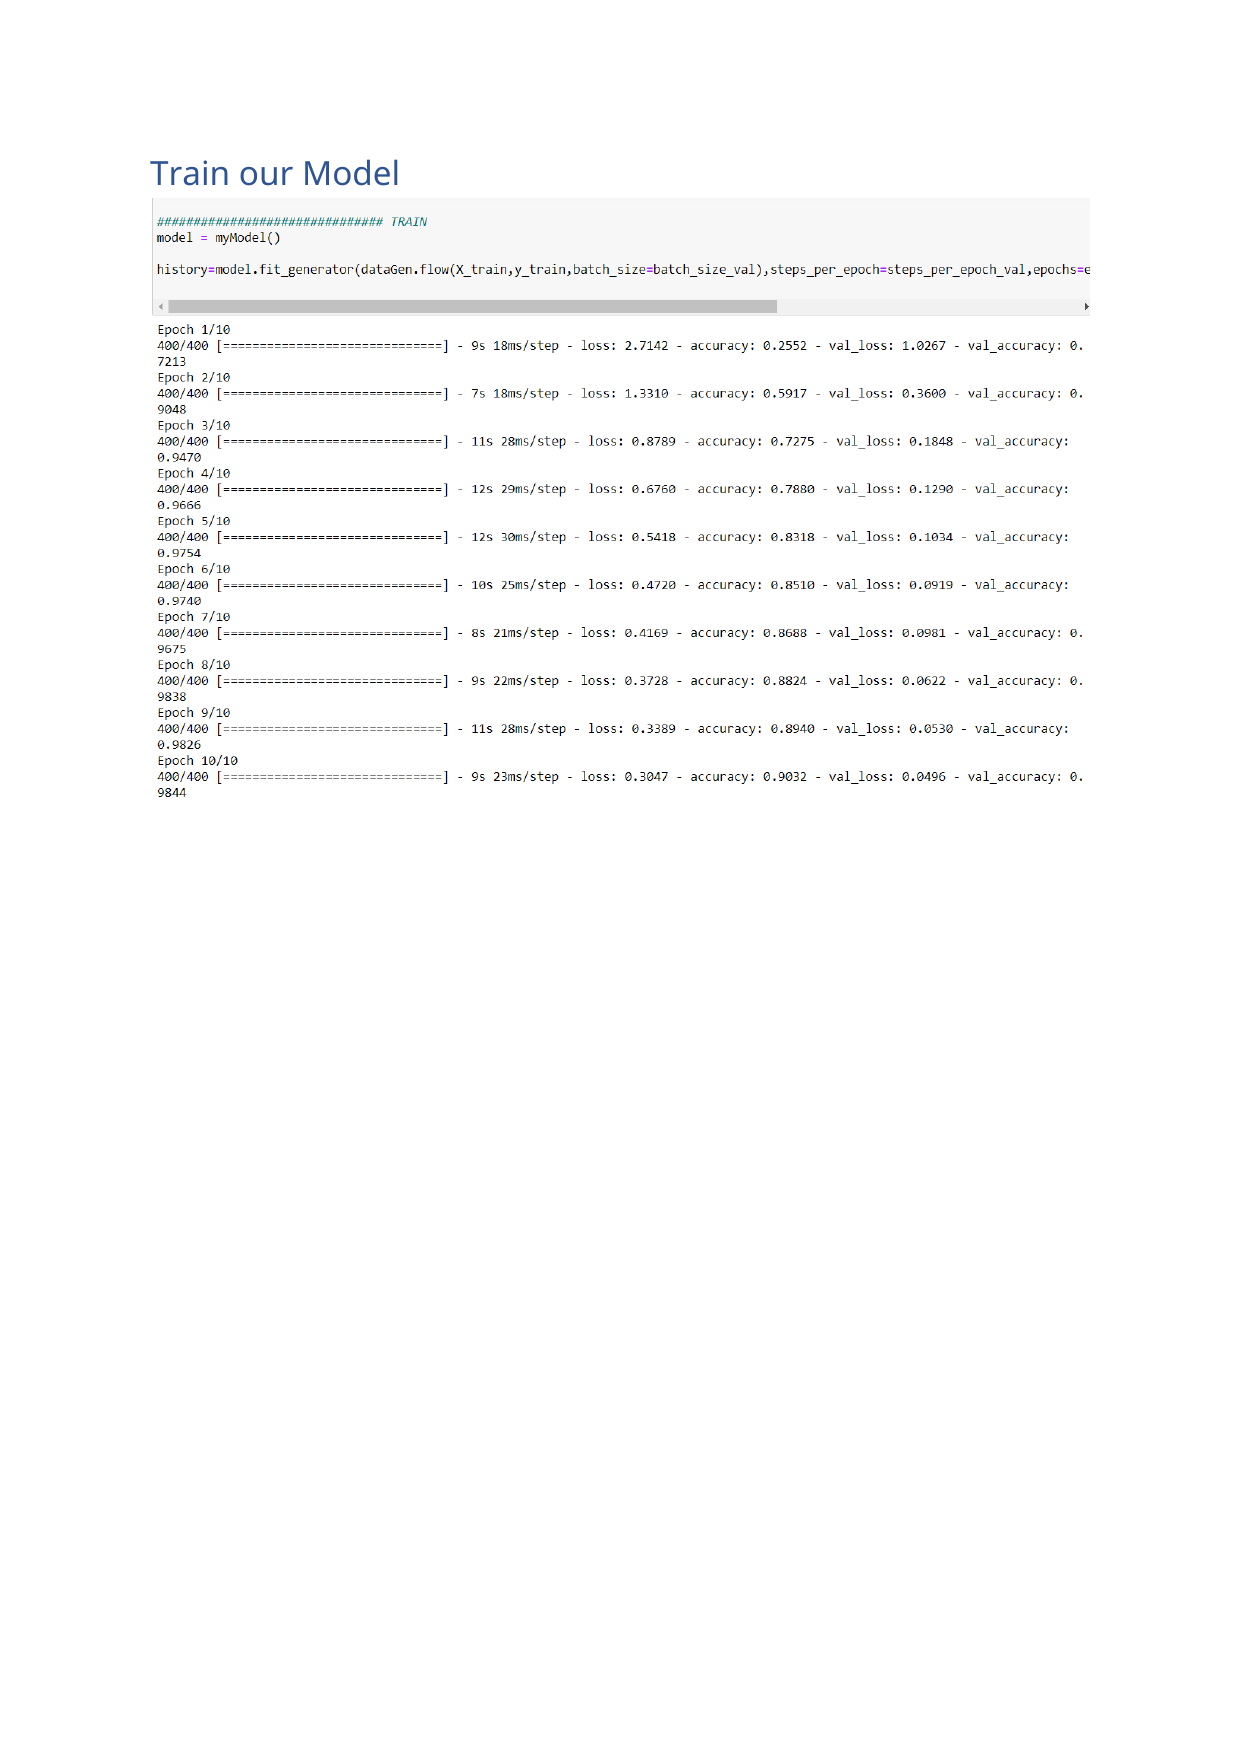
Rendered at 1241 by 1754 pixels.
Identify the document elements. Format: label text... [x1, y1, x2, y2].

subtitle Train our Model [150, 150, 1090, 195]
picture [150, 198, 1091, 810]
